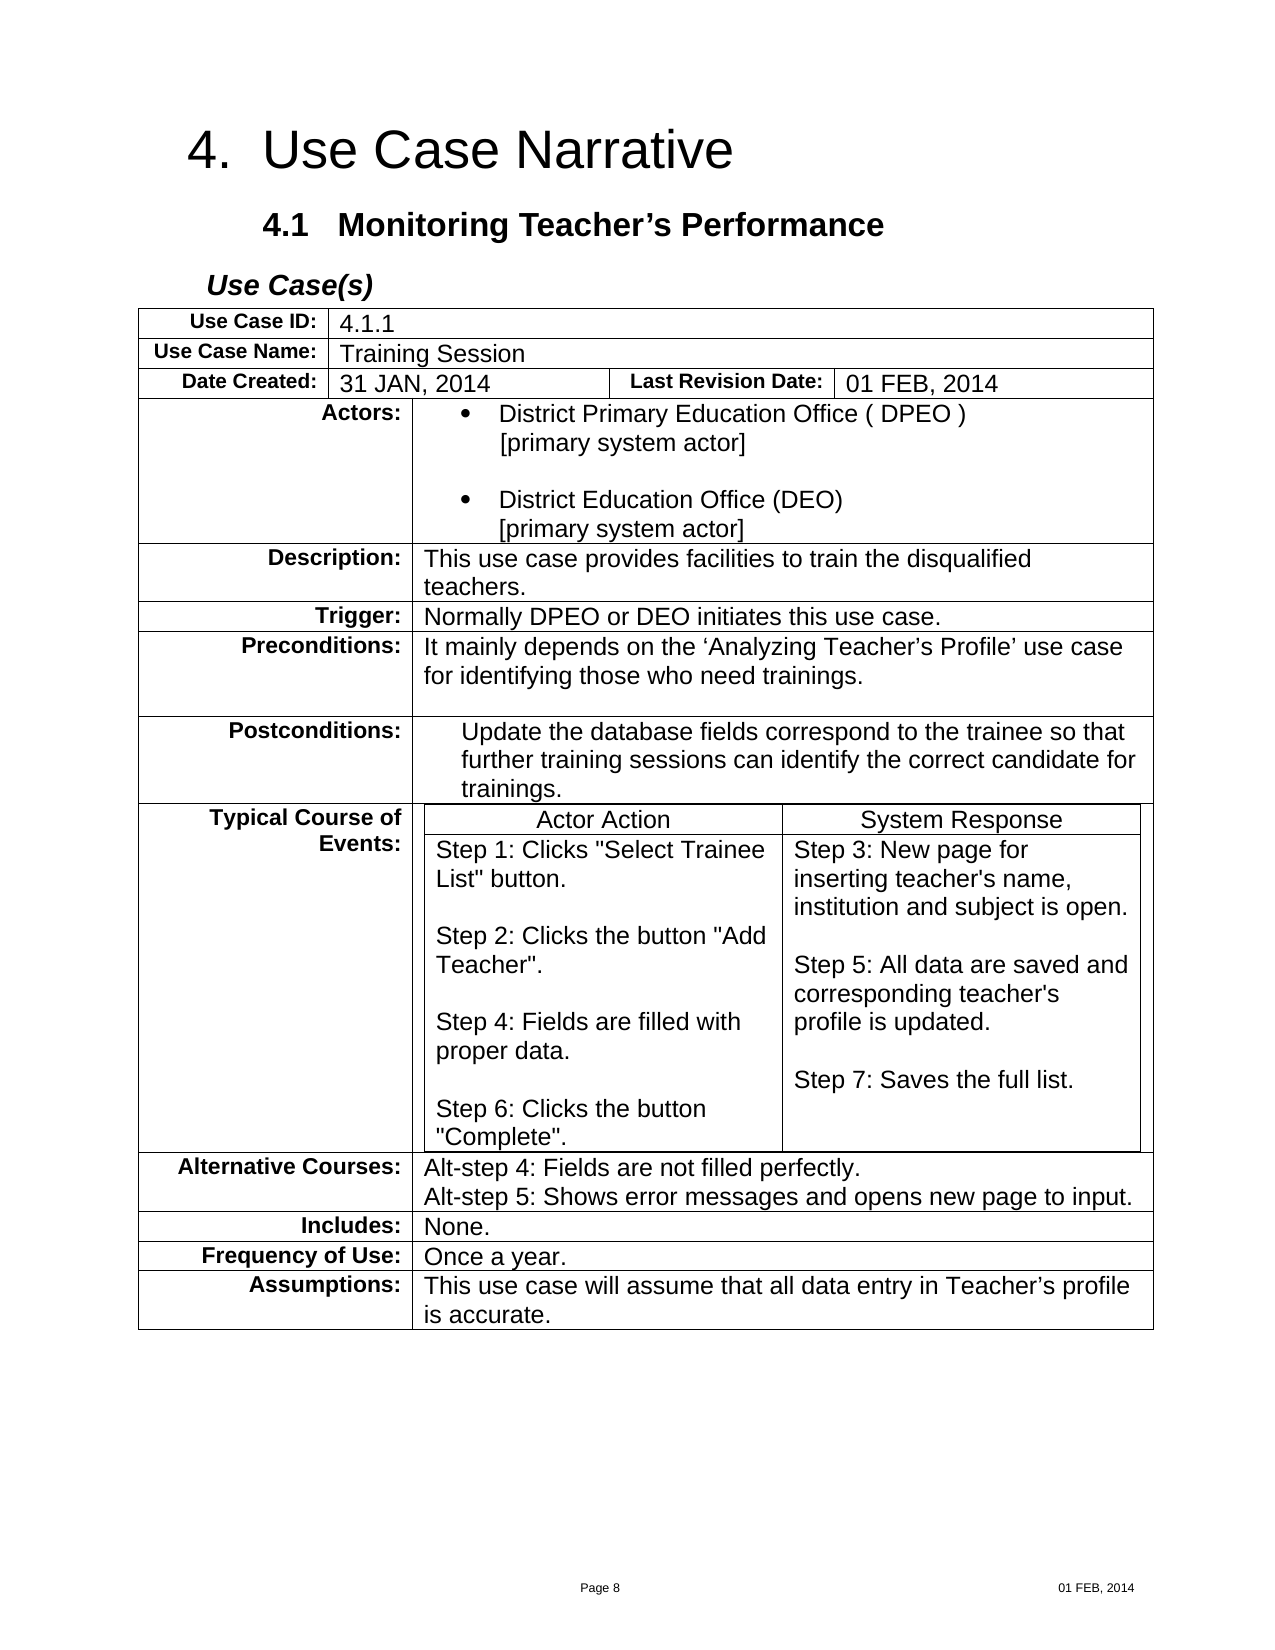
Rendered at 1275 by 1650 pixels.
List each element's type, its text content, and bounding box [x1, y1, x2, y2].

table_cell [1141, 804, 1153, 1152]
table_cell None. [413, 1212, 1153, 1241]
table_cell Description: [139, 544, 412, 601]
table_cell [783, 835, 1140, 1151]
table_cell Postconditions: [139, 717, 412, 803]
table_cell District Primary Education Office ( DPEO ) [primary system actor] District Education Office (DEO) [primary system actor] [413, 399, 1153, 543]
table_cell Last Revision Date: [610, 369, 834, 398]
table_cell It mainly depends on the ‘Analyzing Teacher’s Profile’ use case for identifying those who need trainings. [413, 632, 1153, 716]
table_cell Alt-step 4: Fields are not filled perfectly. Alt-step 5: Shows error messages and opens new page to input. [413, 1153, 1153, 1211]
table_header 4.1.1 [329, 309, 1153, 338]
table_cell Includes: [139, 1212, 412, 1241]
table_cell Use Case Name: [139, 339, 328, 368]
subtitle Use Case(s) [150, 268, 1275, 302]
table_cell Once a year. [413, 1242, 1153, 1270]
table_cell Update the database fields correspond to the trainee so that further training sessions can identify the correct candidate for trainings. [413, 717, 1153, 803]
table_cell [425, 805, 782, 834]
list Use Case Narrative [187, 118, 1275, 180]
table_cell This use case will assume that all data entry in Teacher’s profile is accurate. [413, 1271, 1153, 1329]
table_cell Preconditions: [139, 632, 412, 716]
table_cell 01 FEB, 2014 [835, 369, 1153, 398]
table_cell Training Session [329, 339, 1153, 368]
table_cell Frequency of Use: [139, 1242, 412, 1270]
table_cell Alternative Courses: [139, 1153, 412, 1211]
table_cell [413, 804, 424, 1152]
table_cell Normally DPEO or DEO initiates this use case. [413, 602, 1153, 631]
table_cell This use case provides facilities to train the disqualified teachers. [413, 544, 1153, 601]
table_cell 31 JAN, 2014 [329, 369, 609, 398]
table_cell Typical Course of Events: [139, 804, 412, 1152]
table_header Use Case ID: [139, 309, 328, 338]
table_cell Date Created: [139, 369, 328, 398]
table_cell [783, 805, 1140, 834]
table_cell Trigger: [139, 602, 412, 631]
table_cell Actors: [139, 399, 412, 543]
table_cell [425, 835, 782, 1151]
subtitle Monitoring Teacher’s Performance [262, 205, 1275, 243]
table_cell Assumptions: [139, 1271, 412, 1329]
